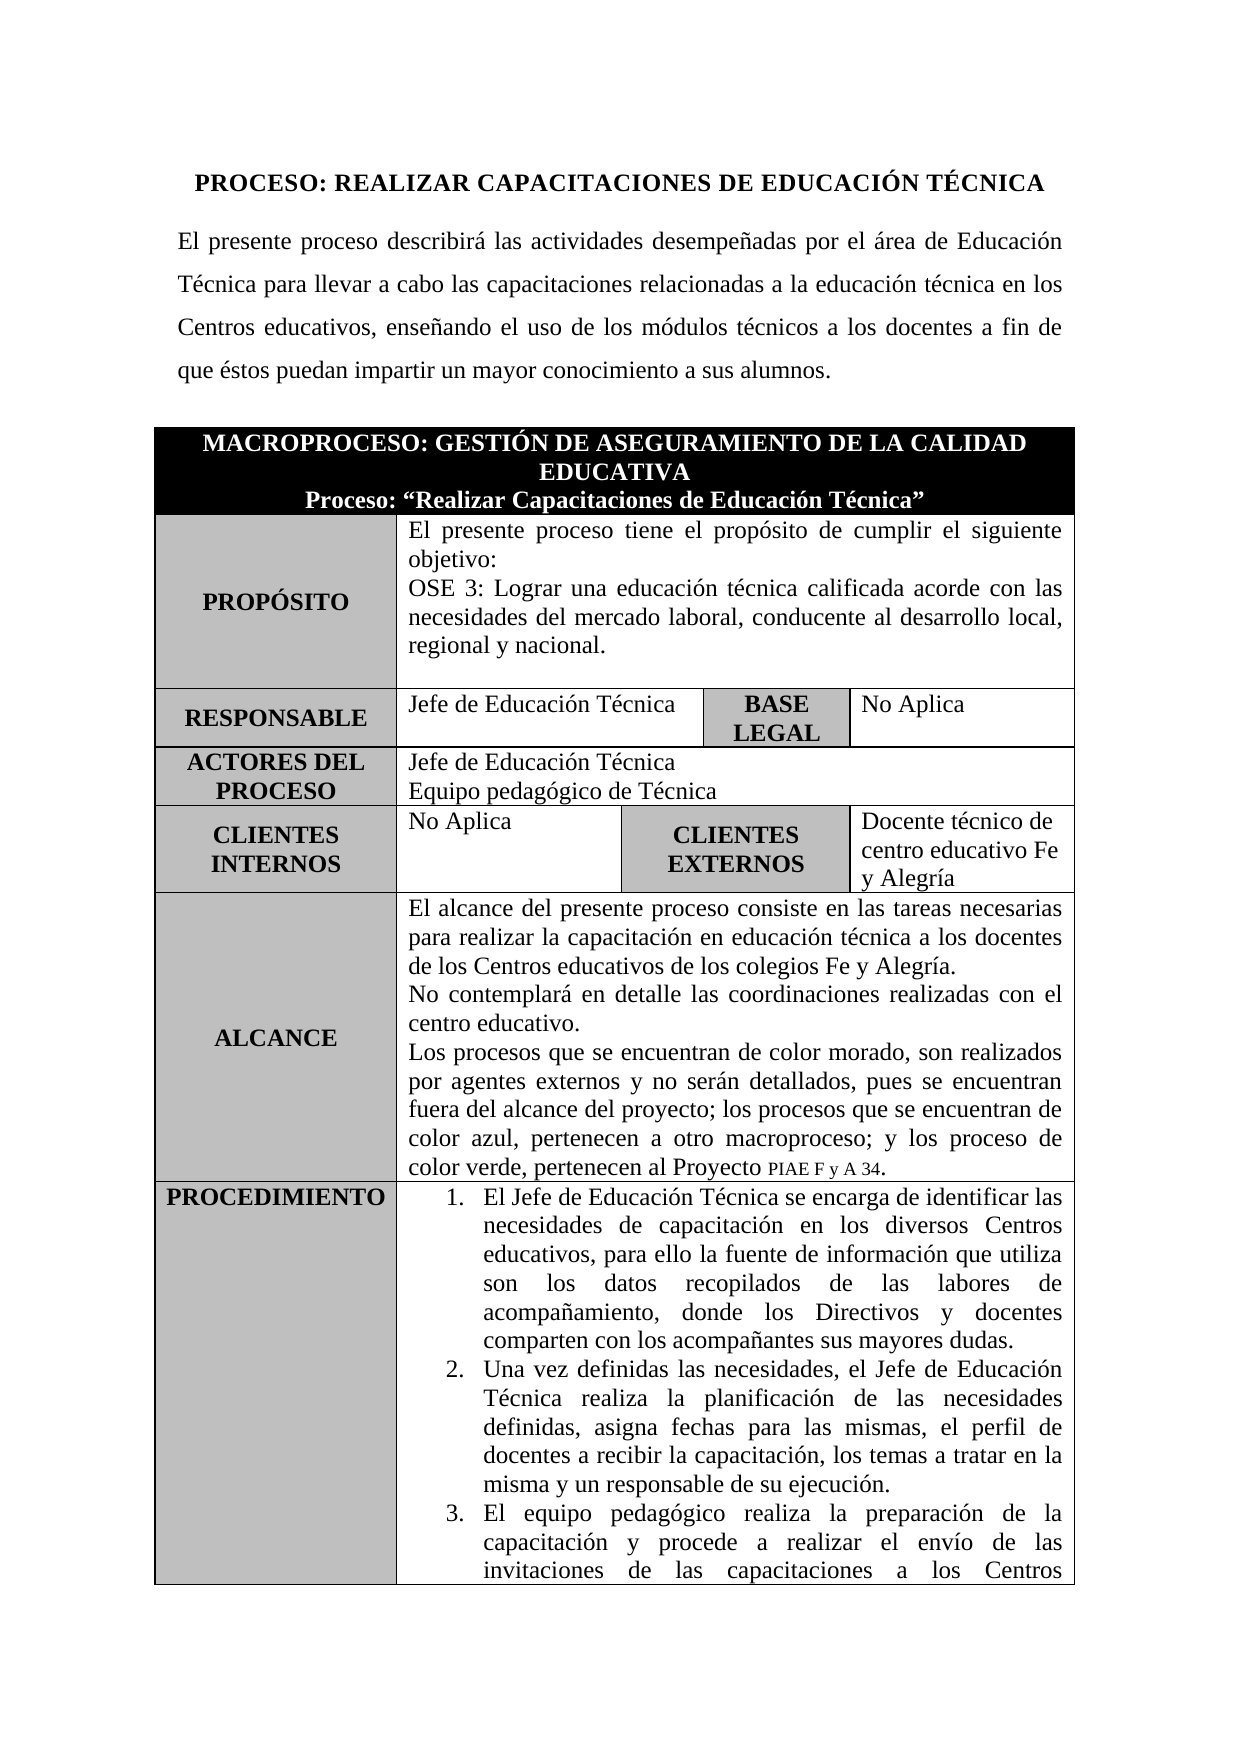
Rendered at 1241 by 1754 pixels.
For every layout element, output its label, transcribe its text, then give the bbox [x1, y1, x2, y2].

table_cell No Aplica [851, 689, 1074, 746]
table_cell RESPONSABLE [156, 689, 396, 746]
table_cell No Aplica [397, 806, 621, 892]
table_header MACROPROCESO: GESTIÓN DE ASEGURAMIENTO DE LA CALIDAD EDUCATIVA Proceso: “Realizar Capacitaciones de Educación Técnica” [156, 428, 1074, 514]
table_cell ALCANCE [156, 893, 396, 1181]
table_cell Docente técnico de centro educativo Fe y Alegría [851, 806, 1074, 892]
table_cell CLIENTES INTERNOS [156, 806, 396, 892]
text El presente proceso describirá las actividades desempeñadas por el área de Educación Técnica para llevar a cabo las capacitaciones relacionadas a la educación técnica en los Centros educativos, enseñando el uso de los módulos técnicos a los docentes a fin de que éstos puedan impartir un mayor conocimiento a sus alumnos. [177, 226, 1063, 384]
table_cell CLIENTES EXTERNOS [622, 806, 849, 892]
table_cell El alcance del presente proceso consiste en las tareas necesarias para realizar la capacitación en educación técnica a los docentes de los Centros educativos de los colegios Fe y Alegría. No contemplará en detalle las coordinaciones realizadas con el centro educativo. Los procesos que se encuentran de color morado, son realizados por agentes externos y no serán detallados, pues se encuentran fuera del alcance del proyecto; los procesos que se encuentran de color azul, pertenecen a otro macroproceso; y los proceso de color verde, pertenecen al Proyecto PIAE F y A 34. [397, 893, 1074, 1181]
table_cell Jefe de Educación Técnica [397, 689, 703, 746]
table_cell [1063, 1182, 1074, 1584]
table_cell El presente proceso tiene el propósito de cumplir el siguiente objetivo: OSE 3: Lograr una educación técnica calificada acorde con las necesidades del mercado laboral, conducente al desarrollo local, regional y nacional. [397, 515, 1074, 688]
table_cell PROCEDIMIENTO [156, 1182, 396, 1584]
subtitle PROCESO: REALIZAR CAPACITACIONES DE EDUCACIÓN TÉCNICA [177, 168, 1063, 197]
table_cell Jefe de Educación Técnica Equipo pedagógico de Técnica [397, 748, 1074, 805]
table_cell PROPÓSITO [156, 515, 396, 688]
table_cell BASE LEGAL [704, 689, 849, 746]
table_cell ACTORES DEL PROCESO [156, 748, 396, 805]
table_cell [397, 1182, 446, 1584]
